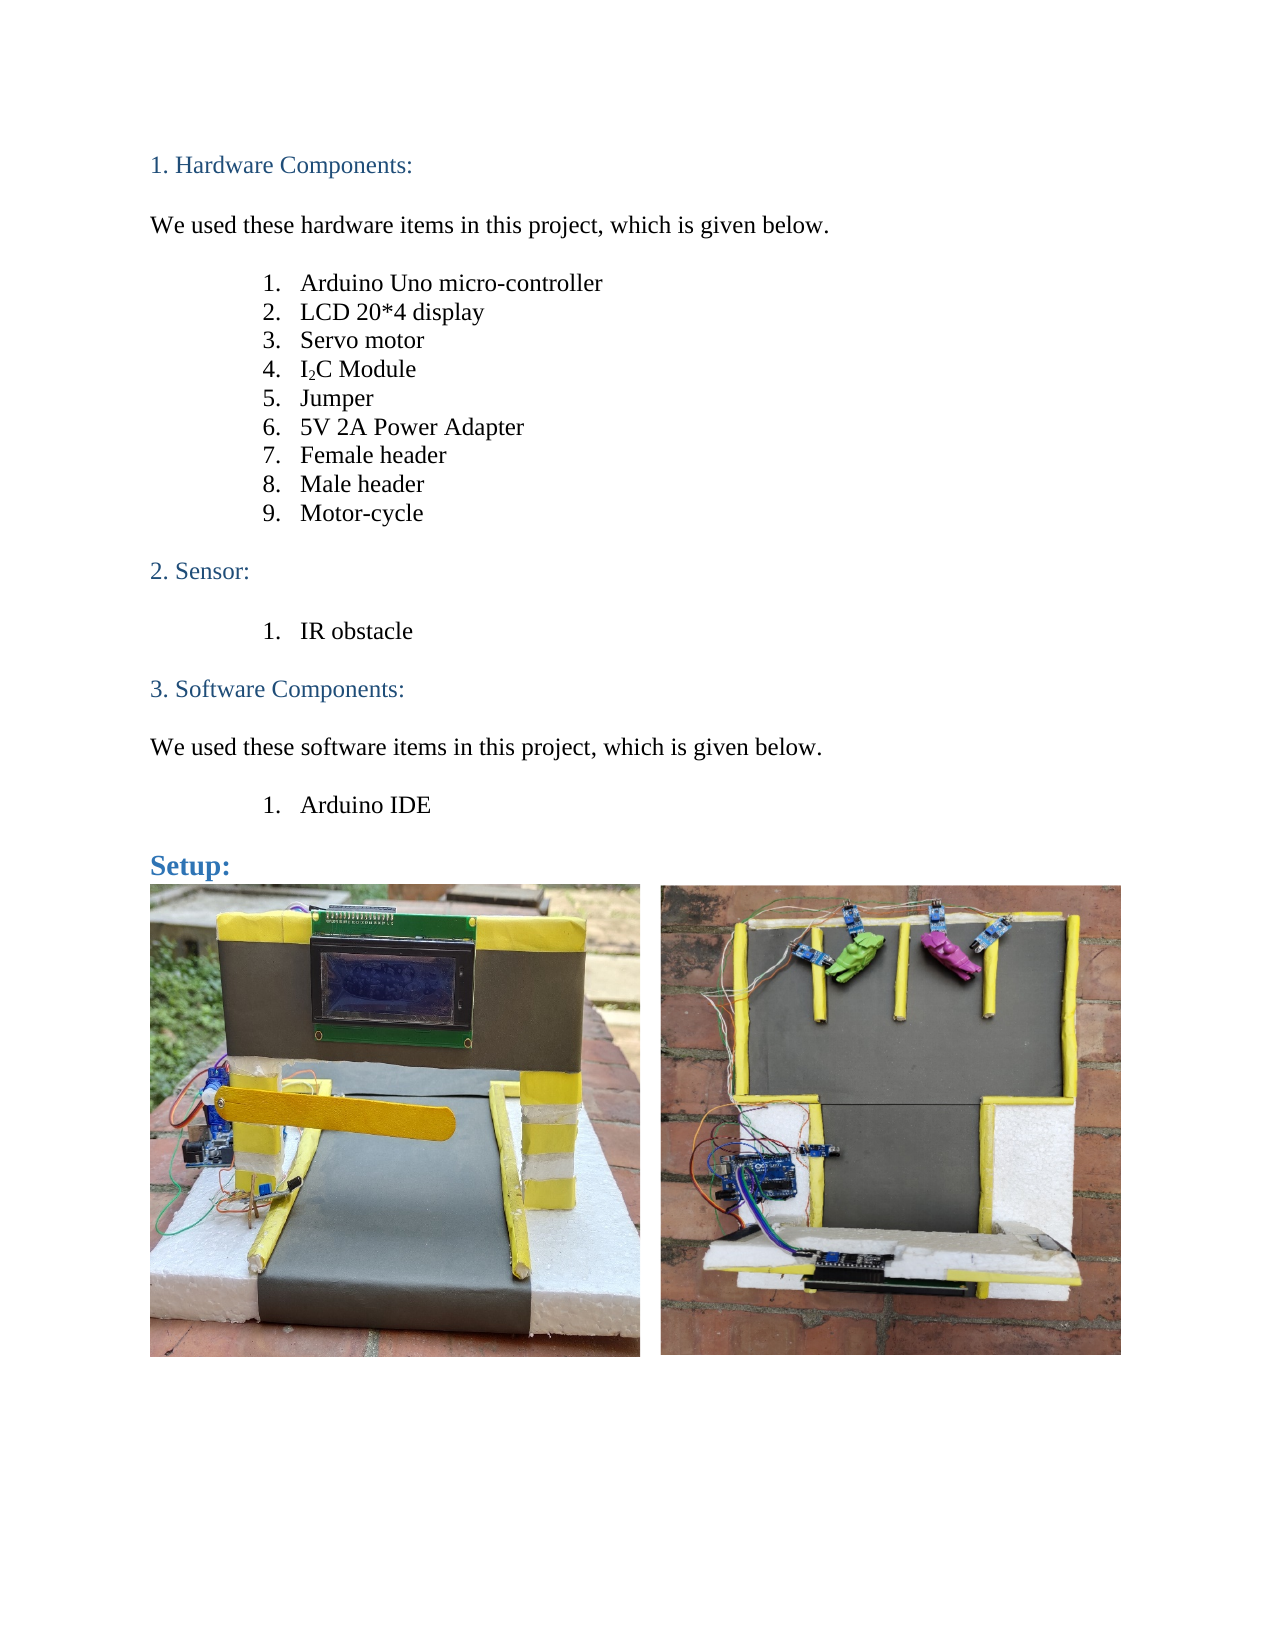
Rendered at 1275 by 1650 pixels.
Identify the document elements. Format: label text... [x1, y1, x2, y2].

text We used these hardware items in this project, which is given below. [150, 210, 1125, 239]
picture [150, 884, 641, 1357]
text We used these software items in this project, which is given below. [150, 732, 1125, 761]
list Arduino IDE [262, 790, 1125, 819]
subtitle 2. Sensor: [150, 556, 1125, 585]
text 3. Software Components: [150, 674, 1125, 703]
list Female header [262, 441, 1125, 469]
subtitle Setup: [150, 848, 1125, 881]
list LCD 20*4 display [262, 297, 1125, 326]
list Servo motor [262, 326, 1125, 354]
list Jumper [262, 383, 1125, 412]
subtitle 1. Hardware Components: [150, 150, 1125, 179]
list Male header [262, 469, 1125, 498]
picture [661, 886, 1121, 1355]
list Motor-cycle [262, 498, 1125, 527]
list I2C Module [262, 354, 1125, 383]
list Arduino Uno micro-controller [262, 268, 1125, 297]
list 5V 2A Power Adapter [262, 412, 1125, 441]
list IR obstacle [262, 616, 1125, 645]
